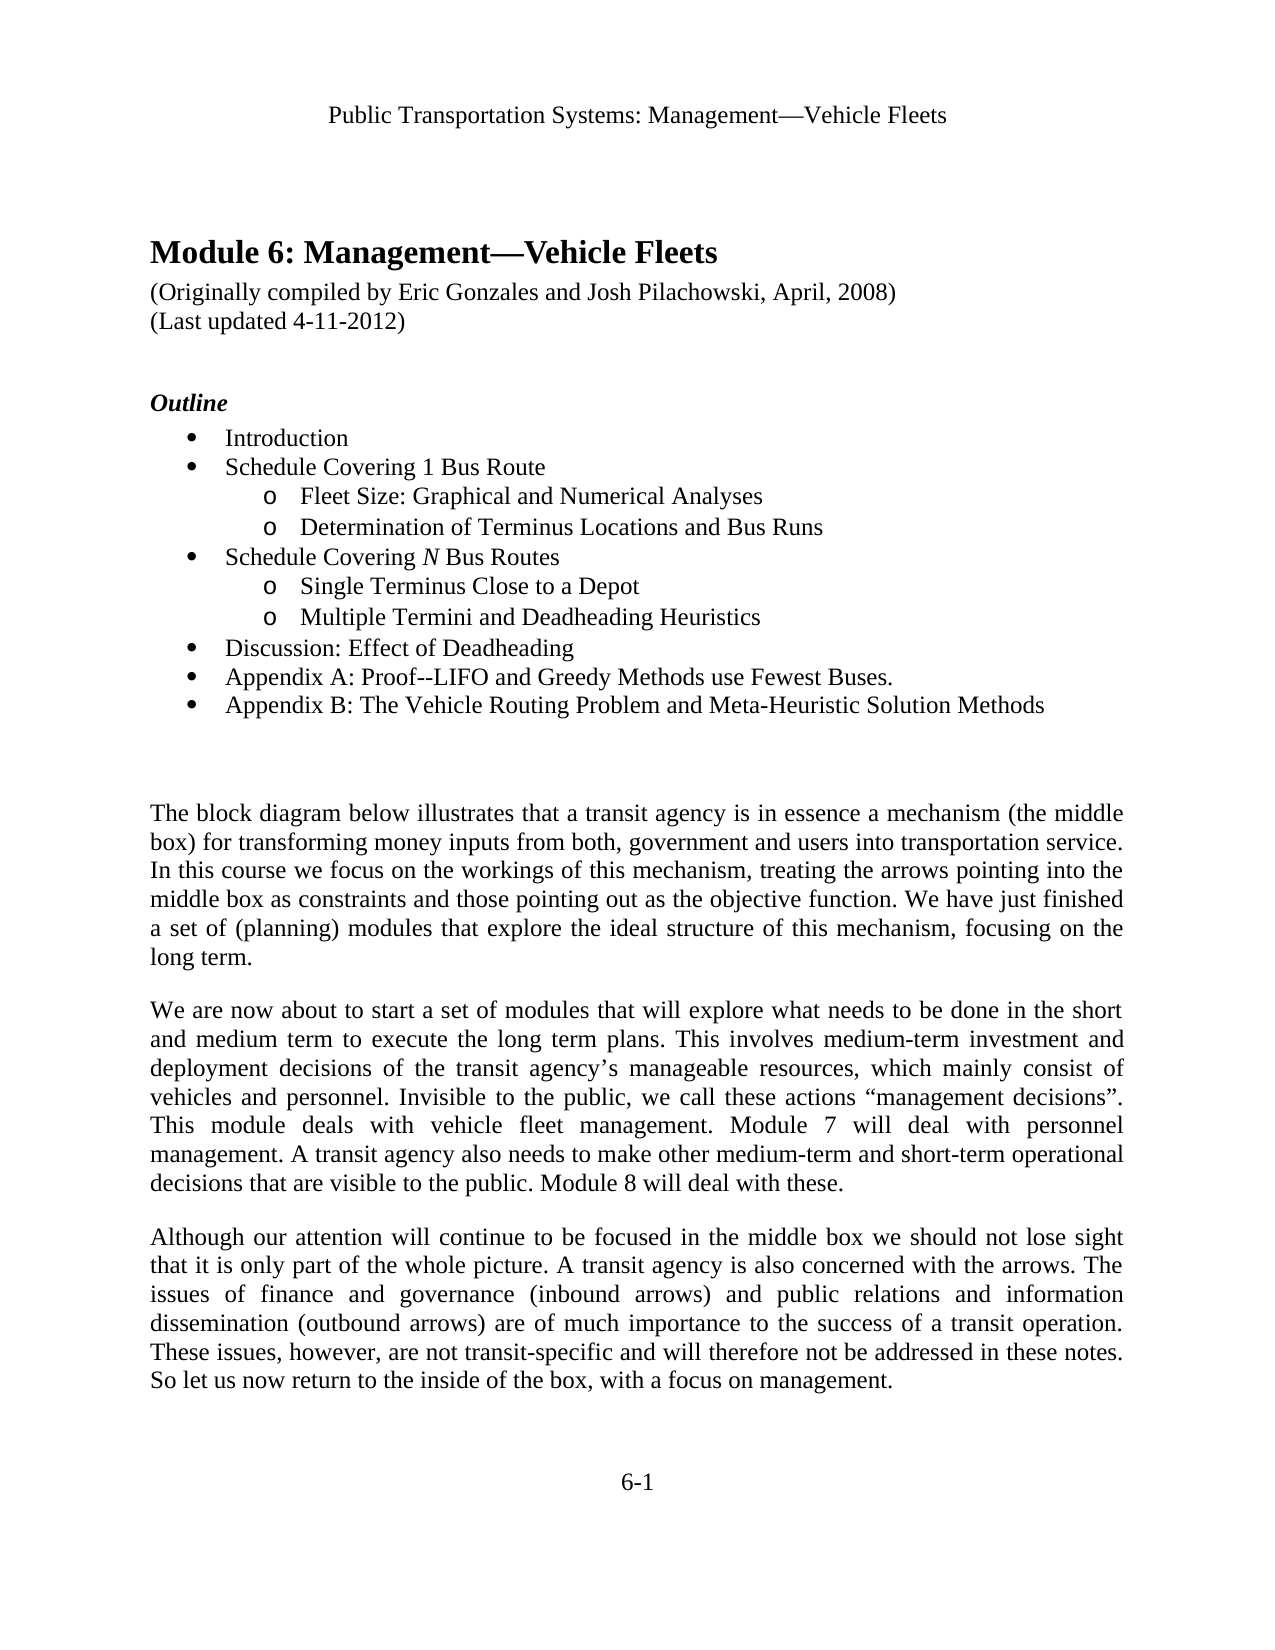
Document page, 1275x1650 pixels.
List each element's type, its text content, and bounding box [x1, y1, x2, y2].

subtitle Outline [150, 388, 1125, 417]
list Fleet Size: Graphical and Numerical Analyses [262, 481, 1125, 512]
list Appendix B: The Vehicle Routing Problem and Meta-Heuristic Solution Methods [187, 690, 1125, 719]
list Schedule Covering 1 Bus Route [187, 452, 1125, 481]
text Although our attention will continue to be focused in the middle box we should not lose sight that it is only part of the whole picture. A transit agency is also concerned with the arrows. The issues of finance and governance (inbound arrows) and public relations and information dissemination (outbound arrows) are of much importance to the success of a transit operation. These issues, however, are not transit-specific and will therefore not be addressed in these notes. So let us now return to the inside of the box, with a focus on management. [150, 1222, 1125, 1394]
subtitle Module 6: Management—Vehicle Fleets [150, 232, 1125, 271]
text We are now about to start a set of modules that will explore what needs to be done in the short and medium term to execute the long term plans. This involves medium-term investment and deployment decisions of the transit agency’s manageable resources, which mainly consist of vehicles and personnel. Invisible to the public, we call these actions “management decisions”. This module deals with vehicle fleet management. Module 7 will deal with personnel management. A transit agency also needs to make other medium-term and short-term operational decisions that are visible to the public. Module 8 will deal with these. [150, 995, 1125, 1197]
list Determination of Terminus Locations and Bus Runs [262, 512, 1125, 542]
list Appendix A: Proof--LIFO and Greedy Methods use Fewest Buses. [187, 662, 1125, 690]
list Multiple Termini and Deadheading Heuristics [262, 602, 1125, 633]
text The block diagram below illustrates that a transit agency is in essence a mechanism (the middle box) for transforming money inputs from both, government and users into transportation service. In this course we focus on the workings of this mechanism, treating the arrows pointing into the middle box as constraints and those pointing out as the objective function. We have just finished a set of (planning) modules that explore the ideal structure of this mechanism, focusing on the long term. [150, 798, 1125, 970]
list Schedule Covering N Bus Routes [187, 542, 1125, 571]
list Introduction [187, 423, 1125, 452]
list Single Terminus Close to a Depot [262, 571, 1125, 602]
list Discussion: Effect of Deadheading [187, 633, 1125, 662]
text (Last updated 4-11-2012) [150, 306, 1125, 334]
text (Originally compiled by Eric Gonzales and Josh Pilachowski, April, 2008) [150, 277, 1125, 306]
